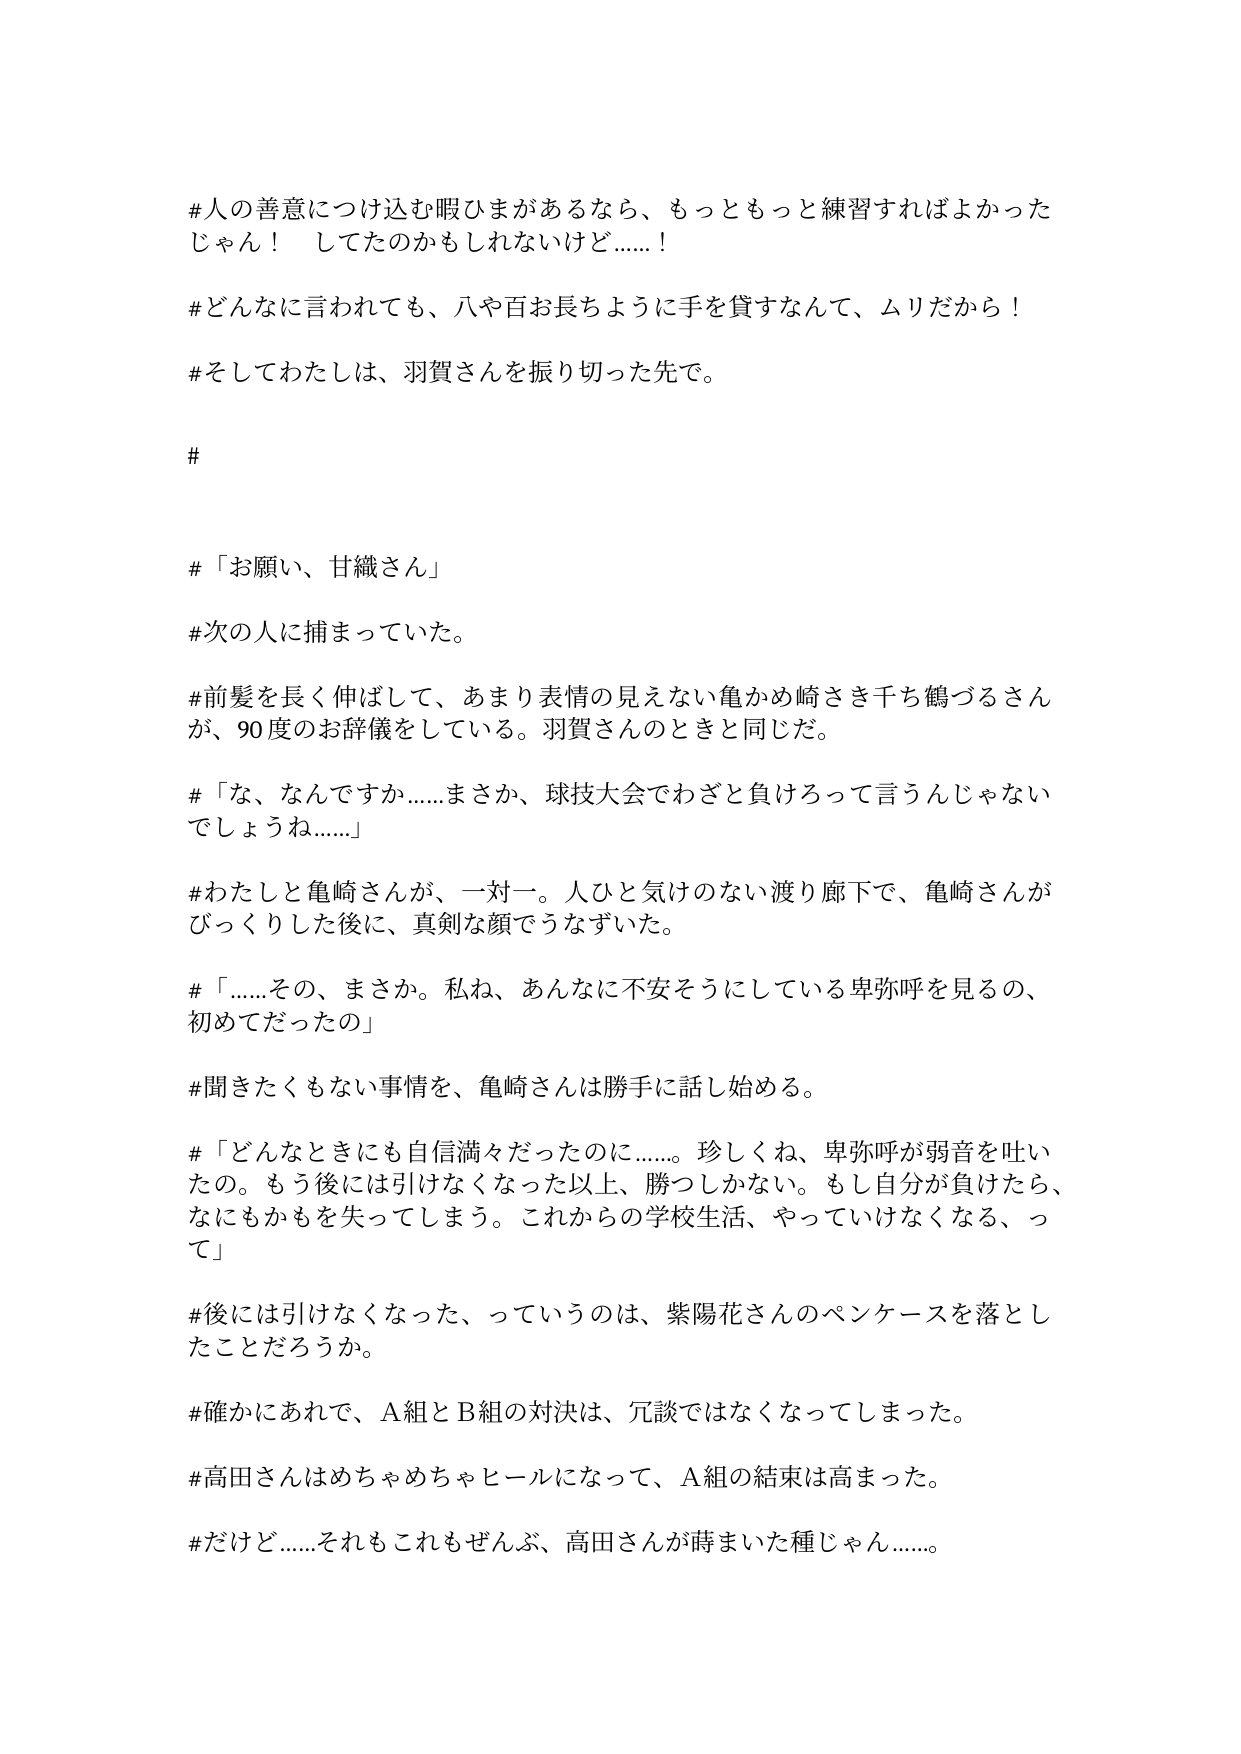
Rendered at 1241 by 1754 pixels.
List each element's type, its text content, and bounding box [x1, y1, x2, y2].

text #次の人に捕まっていた。 [187, 617, 1053, 649]
text # [187, 422, 1053, 487]
text #どんなに言われても、八や百お長ちように手を貸すなんて、ムリだから！ [187, 292, 1053, 324]
text #前髪を長く伸ばして、あまり表情の見えない亀かめ崎さき千ち鶴づるさんが、90度のお辞儀をしている。羽賀さんのときと同じだ。 [187, 682, 1053, 747]
text #だけど……それもこれもぜんぶ、高田さんが蒔まいた種じゃん……。 [187, 1527, 1053, 1559]
text #わたしと亀崎さんが、一対一。人ひと気けのない渡り廊下で、亀崎さんがびっくりした後に、真剣な顔でうなずいた。 [187, 877, 1053, 942]
text #高田さんはめちゃめちゃヒールになって、Ａ組の結束は高まった。 [187, 1462, 1053, 1494]
text #「お願い、甘織さん」 [187, 552, 1053, 584]
text #聞きたくもない事情を、亀崎さんは勝手に話し始める。 [187, 1072, 1053, 1104]
text #確かにあれで、Ａ組とＢ組の対決は、冗談ではなくなってしまった。 [187, 1397, 1053, 1429]
text #後には引けなくなった、っていうのは、紫陽花さんのペンケースを落としたことだろうか。 [187, 1299, 1053, 1364]
text #「……その、まさか。私ね、あんなに不安そうにしている卑弥呼を見るの、初めてだったの」 [187, 974, 1053, 1039]
text #人の善意につけ込む暇ひまがあるなら、もっともっと練習すればよかったじゃん！ してたのかもしれないけど……！ [187, 194, 1053, 259]
text #「な、なんですか……まさか、球技大会でわざと負けろって言うんじゃないでしょうね……」 [187, 779, 1053, 844]
text #「どんなときにも自信満々だったのに……。珍しくね、卑弥呼が弱音を吐いたの。もう後には引けなくなった以上、勝つしかない。もし自分が負けたら、なにもかもを失ってしまう。これからの学校生活、やっていけなくなる、って」 [187, 1137, 1053, 1267]
text #そしてわたしは、羽賀さんを振り切った先で。 [187, 357, 1053, 389]
